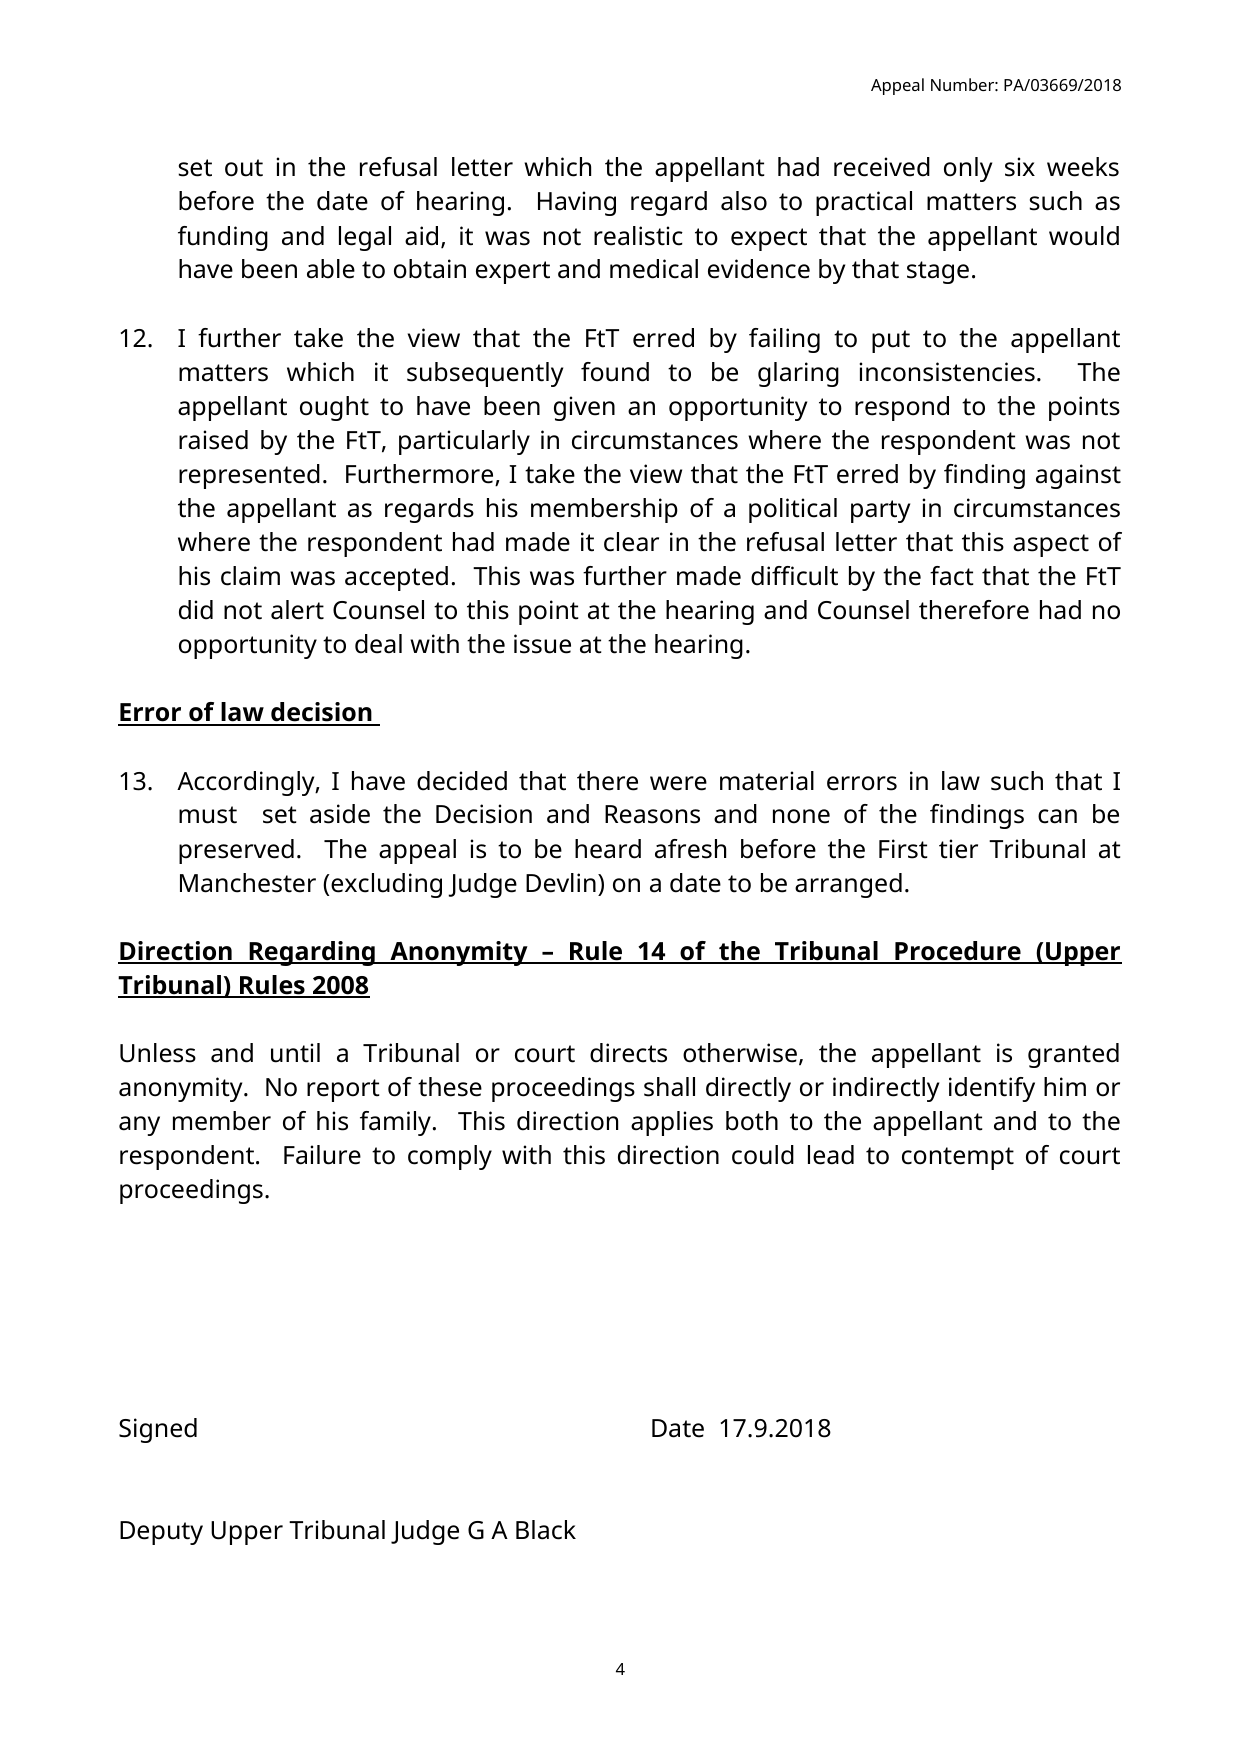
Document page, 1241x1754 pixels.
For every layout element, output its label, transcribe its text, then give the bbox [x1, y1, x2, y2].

text Direction Regarding Anonymity – Rule 14 of the Tribunal Procedure (Upper Tribunal) Rules 2008 [118, 964, 1122, 1002]
text Unless and until a Tribunal or court directs otherwise, the appellant is granted anonymity. No report of these proceedings shall directly or indirectly identify him or any member of his family. This direction applies both to the appellant and to the respondent. Failure to comply with this direction could lead to contempt of court proceedings. [118, 1036, 1122, 1206]
text 12. I further take the view that the FtT erred by failing to put to the appellant matters which it subsequently found to be glaring inconsistencies. The appellant ought to have been given an opportunity to respond to the points raised by the FtT, particularly in circumstances where the respondent was not represented. Furthermore, I take the view that the FtT erred by finding against the appellant as regards his membership of a political party in circumstances where the respondent had made it clear in the refusal letter that this aspect of his claim was accepted. This was further made difficult by the fact that the FtT did not alert Counsel to this point at the hearing and Counsel therefore had no opportunity to deal with the issue at the hearing. [118, 320, 1122, 661]
text 13. Accordingly, I have decided that there were material errors in law such that I must set aside the Decision and Reasons and none of the findings can be preserved. The appeal is to be heard afresh before the First tier Tribunal at Manchester (excluding Judge Devlin) on a date to be arranged. [118, 763, 1122, 899]
text Signed Date 17.9.2018 [118, 1410, 1122, 1444]
text Direction Regarding Anonymity – Rule 14 of the Tribunal Procedure (Upper Tribunal) Rules 2008 [118, 933, 1122, 962]
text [118, 150, 1122, 286]
text Error of law decision [118, 695, 1122, 729]
text Deputy Upper Tribunal Judge G A Black [118, 1512, 1122, 1547]
